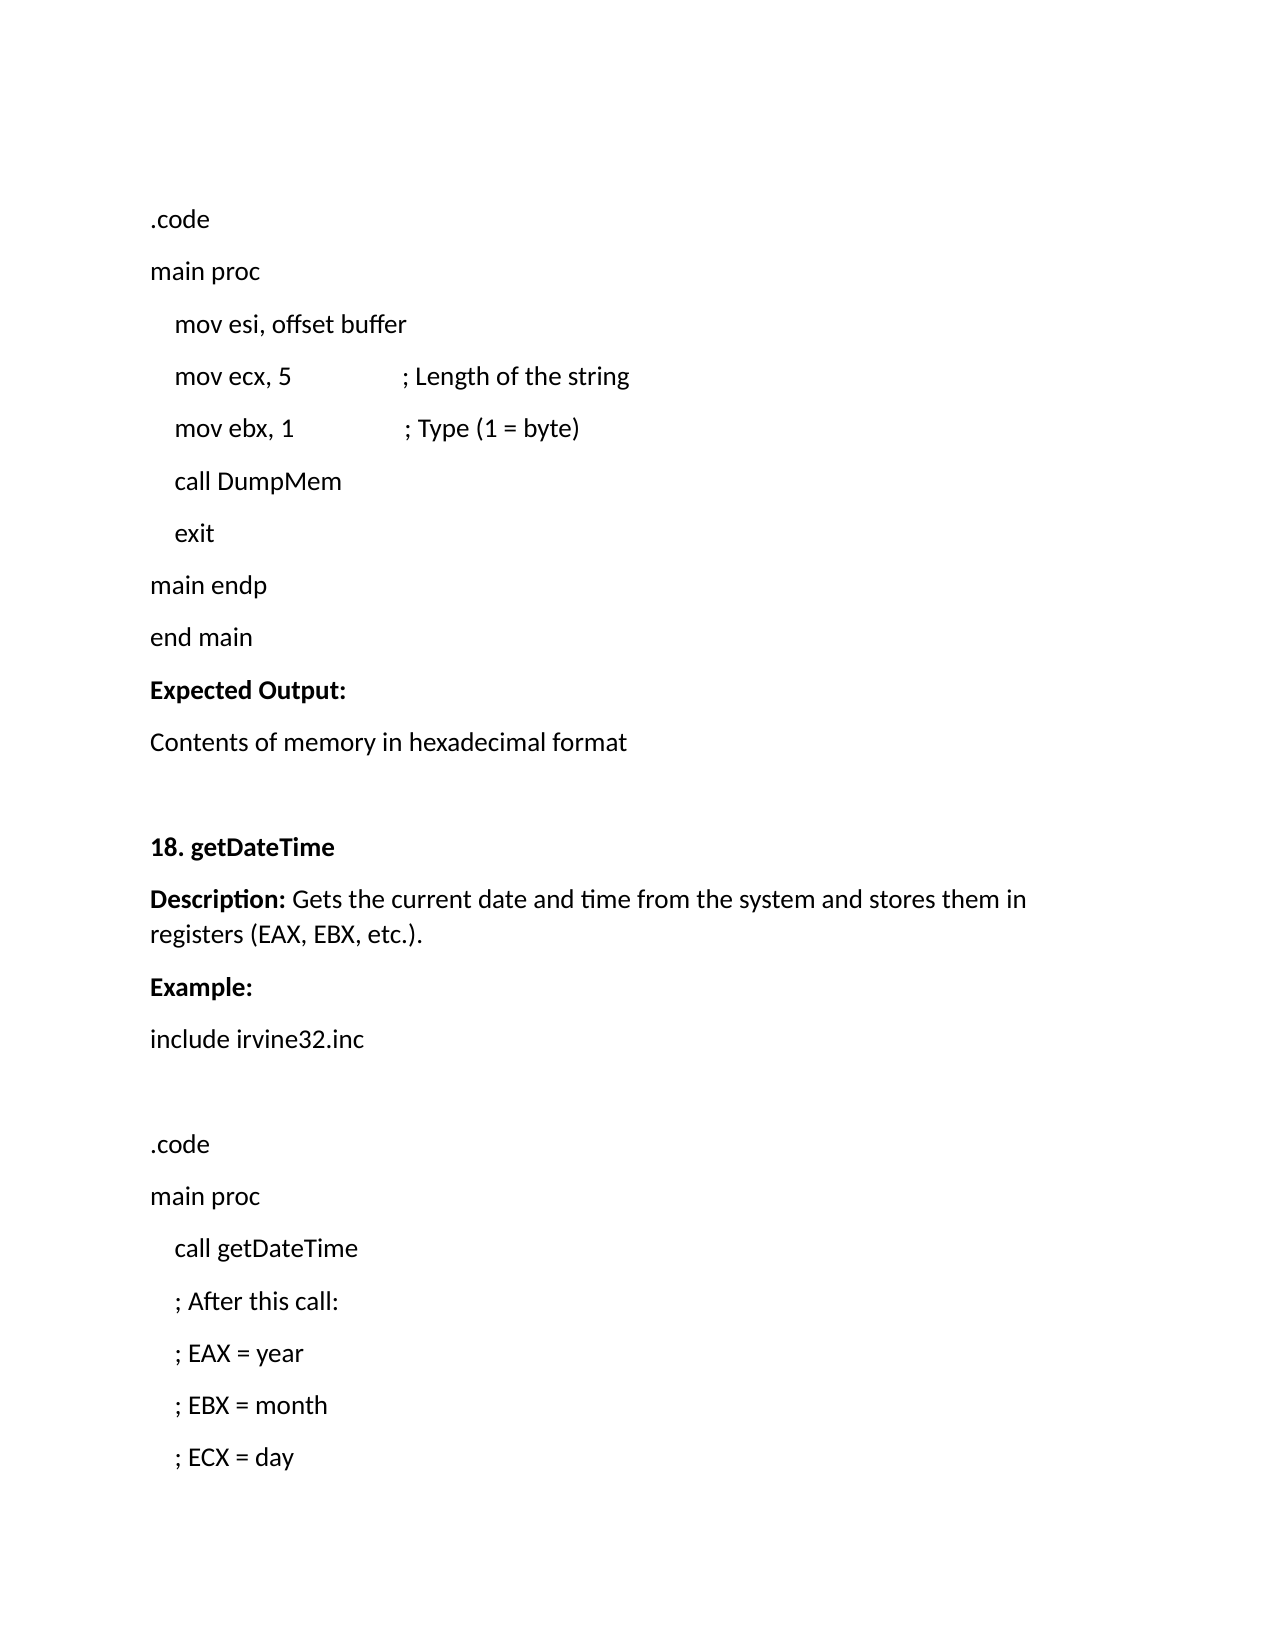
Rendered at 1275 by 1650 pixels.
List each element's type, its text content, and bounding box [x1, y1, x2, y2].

text ; After this call: [150, 1284, 1125, 1317]
text Example: [150, 970, 1125, 1003]
text main endp [150, 568, 1125, 601]
text Expected Output: [150, 673, 1125, 706]
text 18. getDateTime [150, 830, 1125, 863]
text ; EAX = year [150, 1336, 1125, 1369]
text ; EBX = month [150, 1388, 1125, 1421]
text end main [150, 621, 1125, 654]
text call DumpMem [150, 464, 1125, 497]
text Description: Gets the current date and time from the system and stores them in registers (EAX, EBX, etc.). [150, 882, 1125, 951]
text ; ECX = day [150, 1441, 1125, 1474]
text exit [150, 516, 1125, 549]
text .code [150, 1127, 1125, 1160]
text main proc [150, 254, 1125, 288]
text call getDateTime [150, 1231, 1125, 1264]
text include irvine32.inc [150, 1022, 1125, 1055]
text .code [150, 202, 1125, 235]
text mov esi, offset buffer [150, 307, 1125, 340]
text mov ebx, 1 ; Type (1 = byte) [150, 411, 1125, 444]
text mov ecx, 5 ; Length of the string [150, 359, 1125, 392]
text main proc [150, 1179, 1125, 1212]
text Contents of memory in hexadecimal format [150, 725, 1125, 758]
